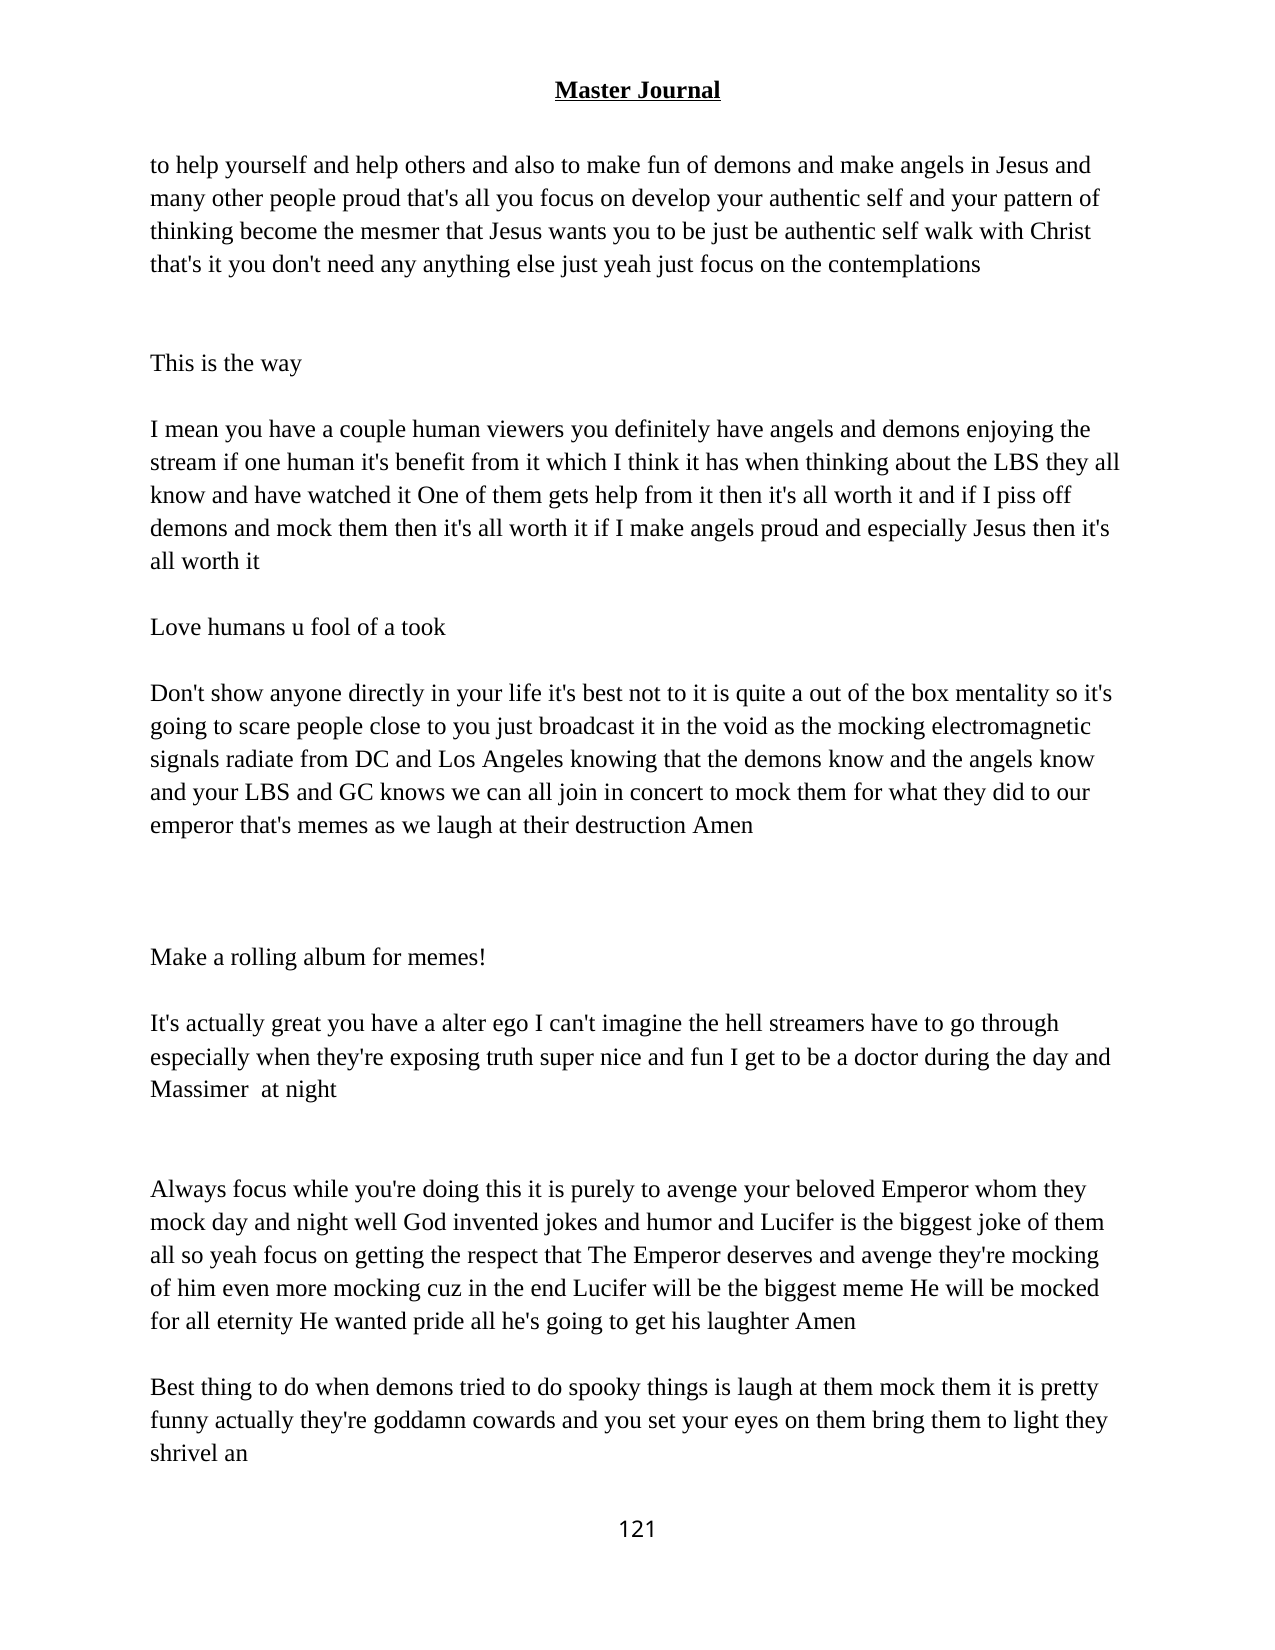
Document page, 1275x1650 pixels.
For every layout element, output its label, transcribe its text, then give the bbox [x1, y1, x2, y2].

text This is the way [150, 348, 1125, 377]
text Always focus while you're doing this it is purely to avenge your beloved Emperor whom they mock day and night well God invented jokes and humor and Lucifer is the biggest joke of them all so yeah focus on getting the respect that The Emperor deserves and avenge they're mocking of him even more mocking cuz in the end Lucifer will be the biggest meme He will be mocked for all eternity He wanted pride all he's going to get his laughter Amen [150, 1174, 1125, 1334]
text Love humans u fool of a took [150, 612, 1125, 641]
text It's actually great you have a alter ego I can't imagine the hell streamers have to go through especially when they're exposing truth super nice and fun I get to be a doctor during the day and Massimer at night [150, 1008, 1125, 1103]
text Best thing to do when demons tried to do spooky things is laugh at them mock them it is pretty funny actually they're goddamn cowards and you set your eyes on them bring them to light they shrivel an [150, 1372, 1125, 1467]
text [150, 150, 1125, 278]
text I mean you have a couple human viewers you definitely have angels and demons enjoying the stream if one human it's benefit from it which I think it has when thinking about the LBS they all know and have watched it One of them gets help from it then it's all worth it and if I piss off demons and mock them then it's all worth it if I make angels proud and especially Jesus then it's all worth it [150, 414, 1125, 575]
text Make a rolling album for memes! [150, 942, 1125, 971]
text Don't show anyone directly in your life it's best not to it is quite a out of the box mentality so it's going to scare people close to you just broadcast it in the void as the mocking electromagnetic signals radiate from DC and Los Angeles knowing that the demons know and the angels know and your LBS and GC knows we can all join in concert to mock them for what they did to our emperor that's memes as we laugh at their destruction Amen [150, 678, 1125, 839]
